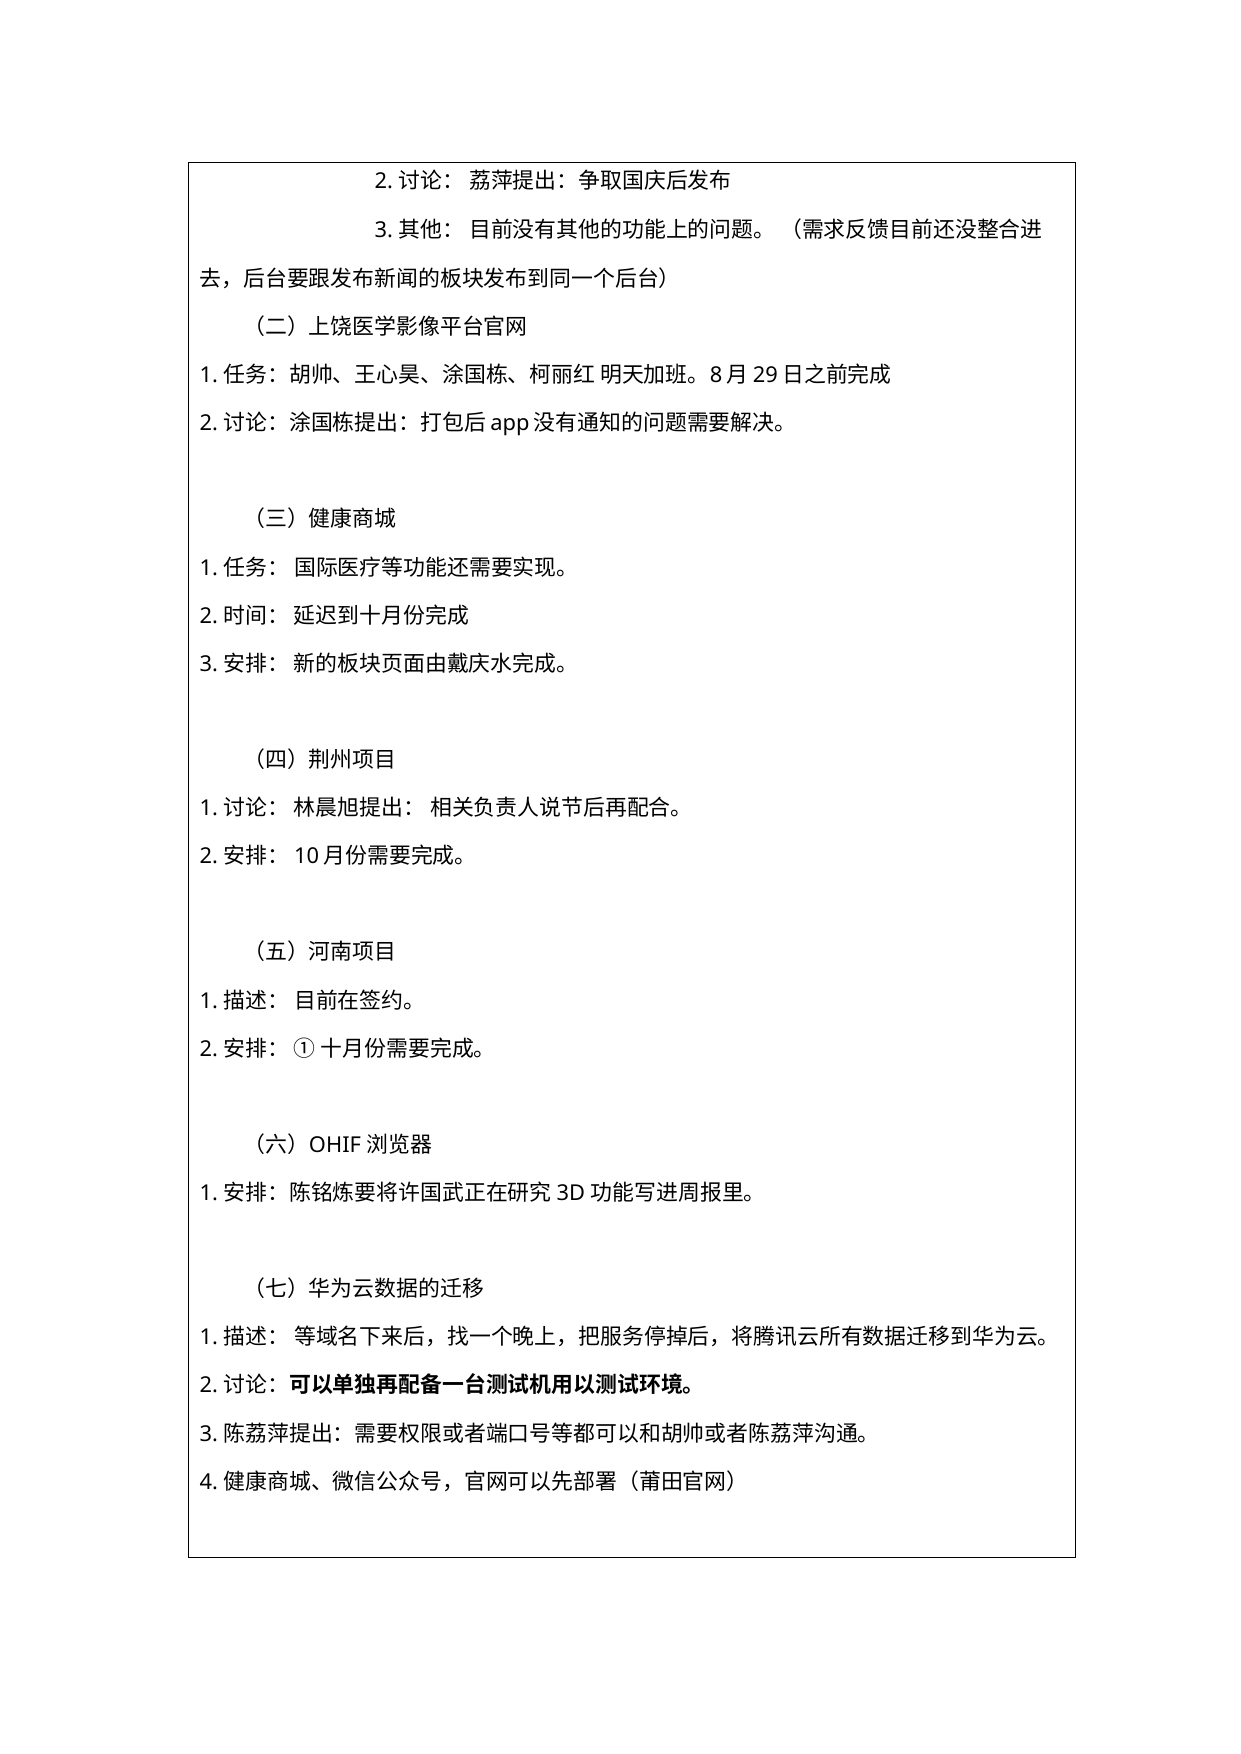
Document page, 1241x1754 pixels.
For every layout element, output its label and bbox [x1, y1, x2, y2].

table_cell [189, 163, 1075, 1557]
